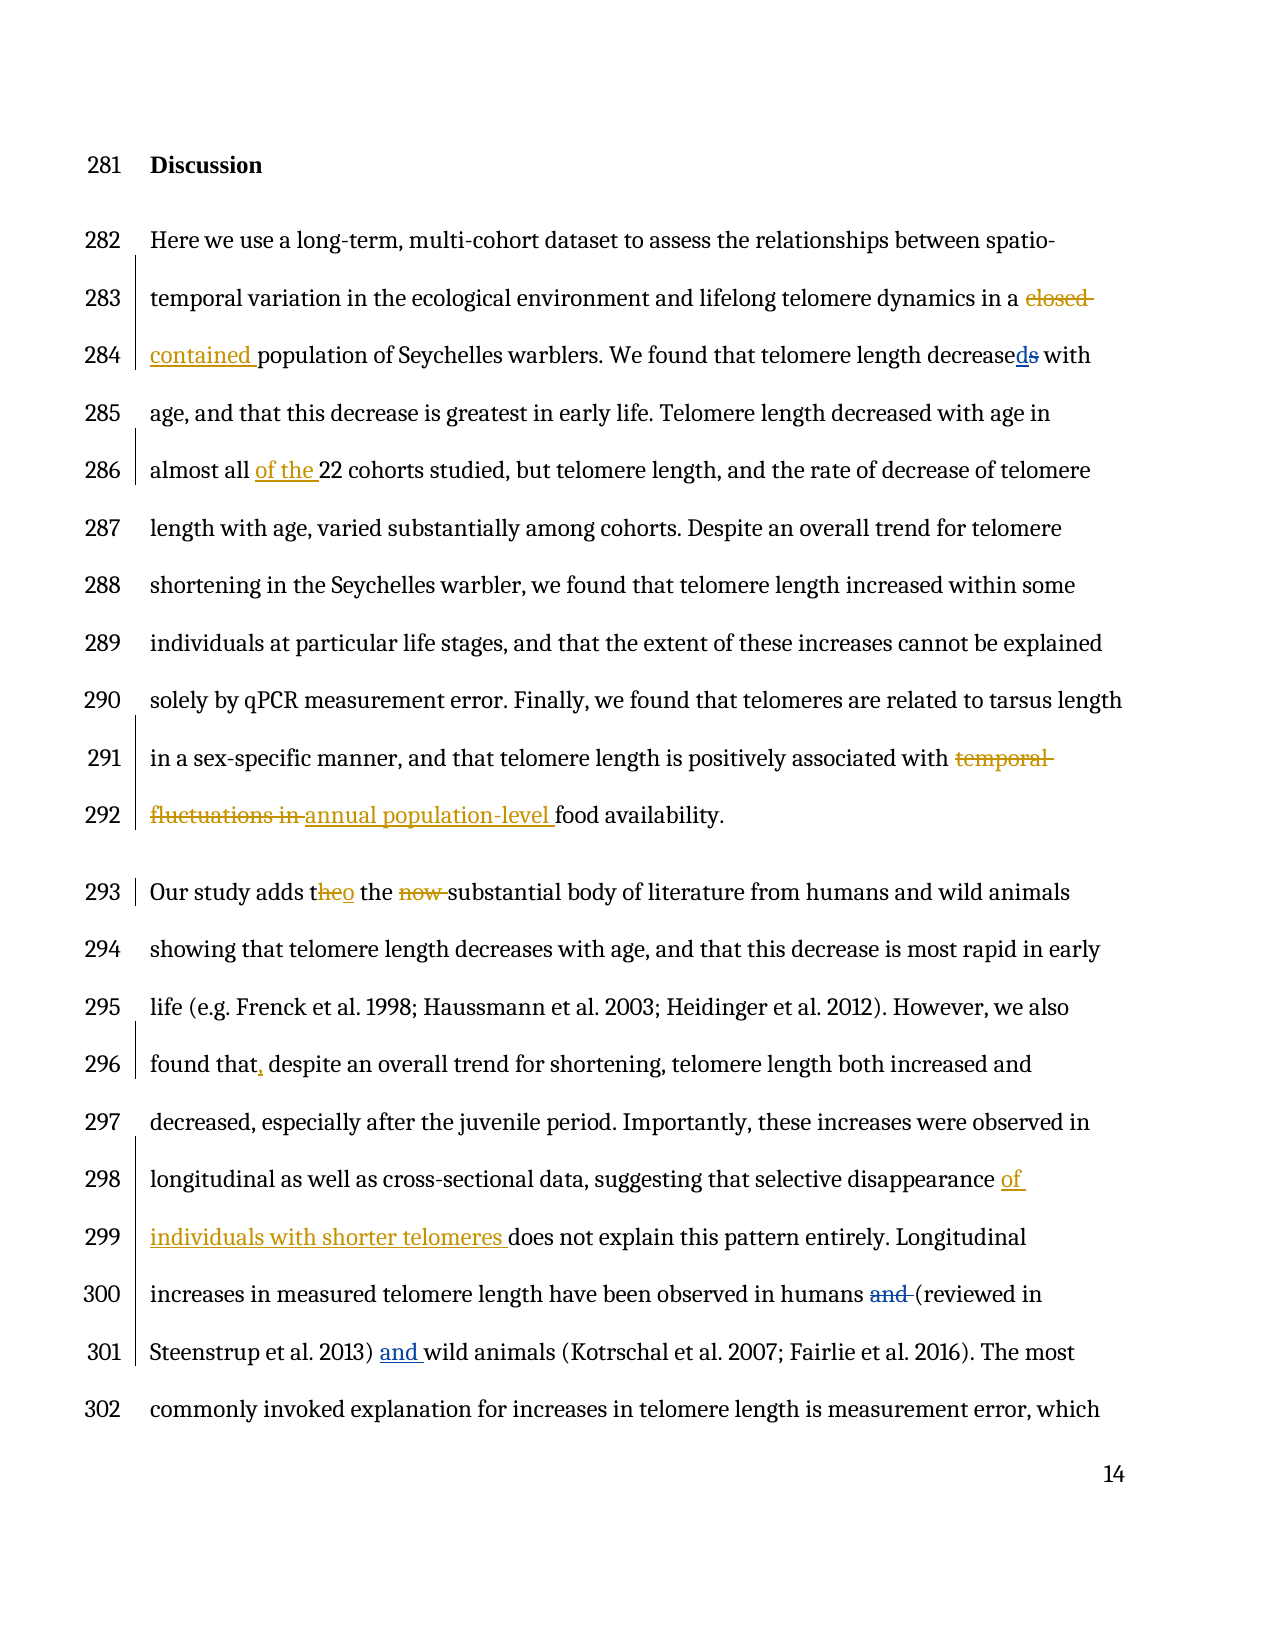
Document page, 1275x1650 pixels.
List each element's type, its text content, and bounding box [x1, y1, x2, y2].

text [150, 877, 1125, 1424]
subtitle Discussion [150, 150, 1125, 179]
text Here we use a long-term, multi-cohort dataset to assess the relationships between spatio-temporal variation in the ecological environment and lifelong telomere dynamics in a population of Seychelles warblers. We found that telomere length decrease with age, and that this decrease is greatest in early life. Telomere length decreased with age in almost all 22 cohorts studied, but telomere length, and the rate of decrease of telomere length with age, varied substantially among cohorts. Despite an overall trend for telomere shortening in the Seychelles warbler, we found that telomere length increased within some individuals at particular life stages, and that the extent of these increases cannot be explained solely by qPCR measurement error. Finally, we found that telomeres are related to tarsus length in a sex-specific manner, and that telomere length is positively associated with food availability. [150, 226, 1125, 830]
